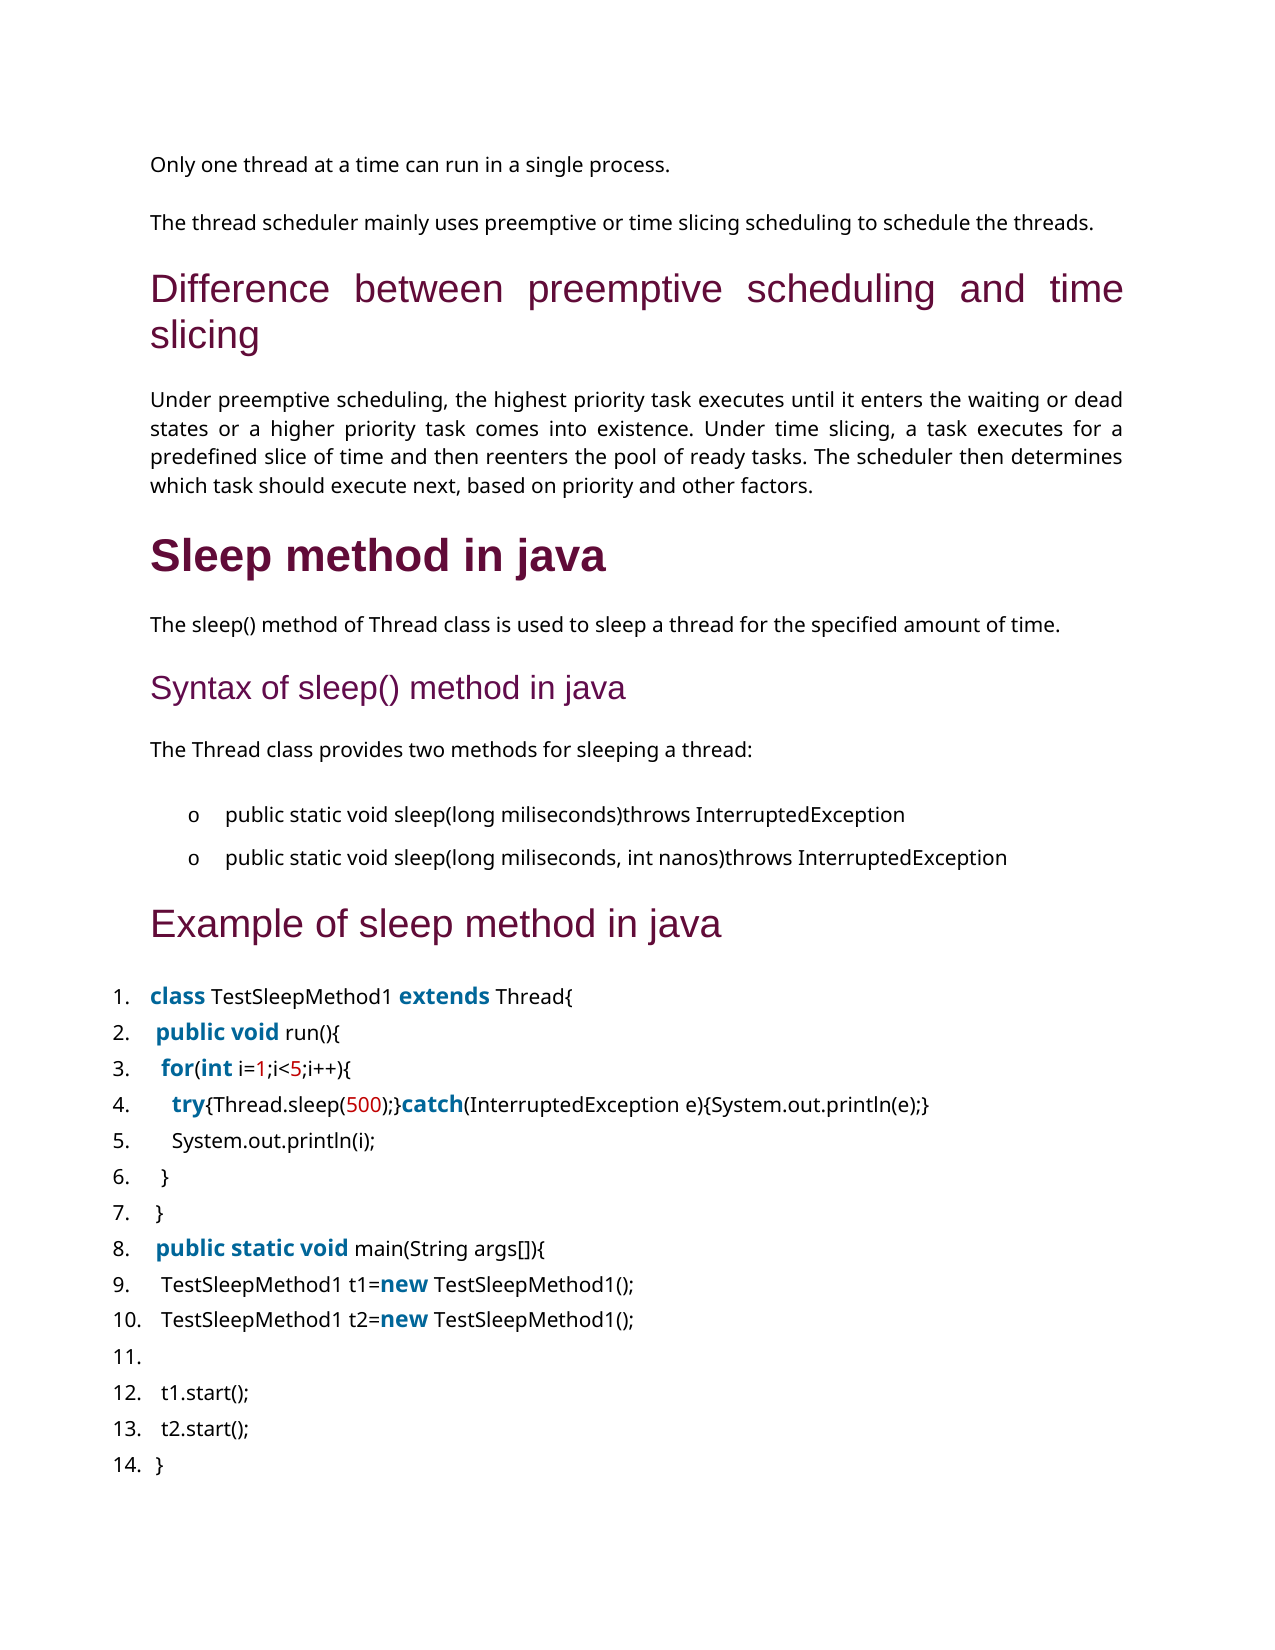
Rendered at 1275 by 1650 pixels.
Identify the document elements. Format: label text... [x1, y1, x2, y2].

list t1.start(); [112, 1371, 1125, 1407]
list public static void main(String args[]){ [112, 1227, 1125, 1263]
list try{Thread.sleep(500);}catch(InterruptedException e){System.out.println(e);} [112, 1083, 1125, 1119]
list public void run(){ [112, 1011, 1125, 1047]
list TestSleepMethod1 t1=new TestSleepMethod1(); [112, 1263, 1125, 1299]
text The Thread class provides two methods for sleeping a thread: [150, 736, 1125, 764]
list } [112, 1155, 1125, 1191]
text Under preemptive scheduling, the highest priority task executes until it enters the waiting or dead states or a higher priority task comes into existence. Under time slicing, a task executes for a predefined slice of time and then reenters the pool of ready tasks. The scheduler then determines which task should execute next, based on priority and other factors. [150, 386, 1125, 499]
subtitle Difference between preemptive scheduling and time slicing [150, 265, 1125, 356]
list t2.start(); [112, 1407, 1125, 1442]
text The thread scheduler mainly uses preemptive or time slicing scheduling to schedule the threads. [150, 208, 1125, 236]
list System.out.println(i); [112, 1119, 1125, 1155]
text Only one thread at a time can run in a single process. [150, 150, 1125, 178]
list class TestSleepMethod1 extends Thread{ [112, 975, 1125, 1011]
list public static void sleep(long miliseconds)throws InterruptedException [187, 793, 1125, 829]
text The sleep() method of Thread class is used to sleep a thread for the specified amount of time. [150, 610, 1125, 639]
list for(int i=1;i<5;i++){ [112, 1047, 1125, 1083]
subtitle Example of sleep method in java [150, 901, 1125, 946]
subtitle Syntax of sleep() method in java [150, 668, 1125, 706]
list public static void sleep(long miliseconds, int nanos)throws InterruptedException [187, 835, 1125, 871]
list } [112, 1442, 1125, 1478]
list } [112, 1191, 1125, 1227]
list TestSleepMethod1 t2=new TestSleepMethod1(); [112, 1299, 1125, 1335]
subtitle Sleep method in java [150, 528, 1125, 581]
